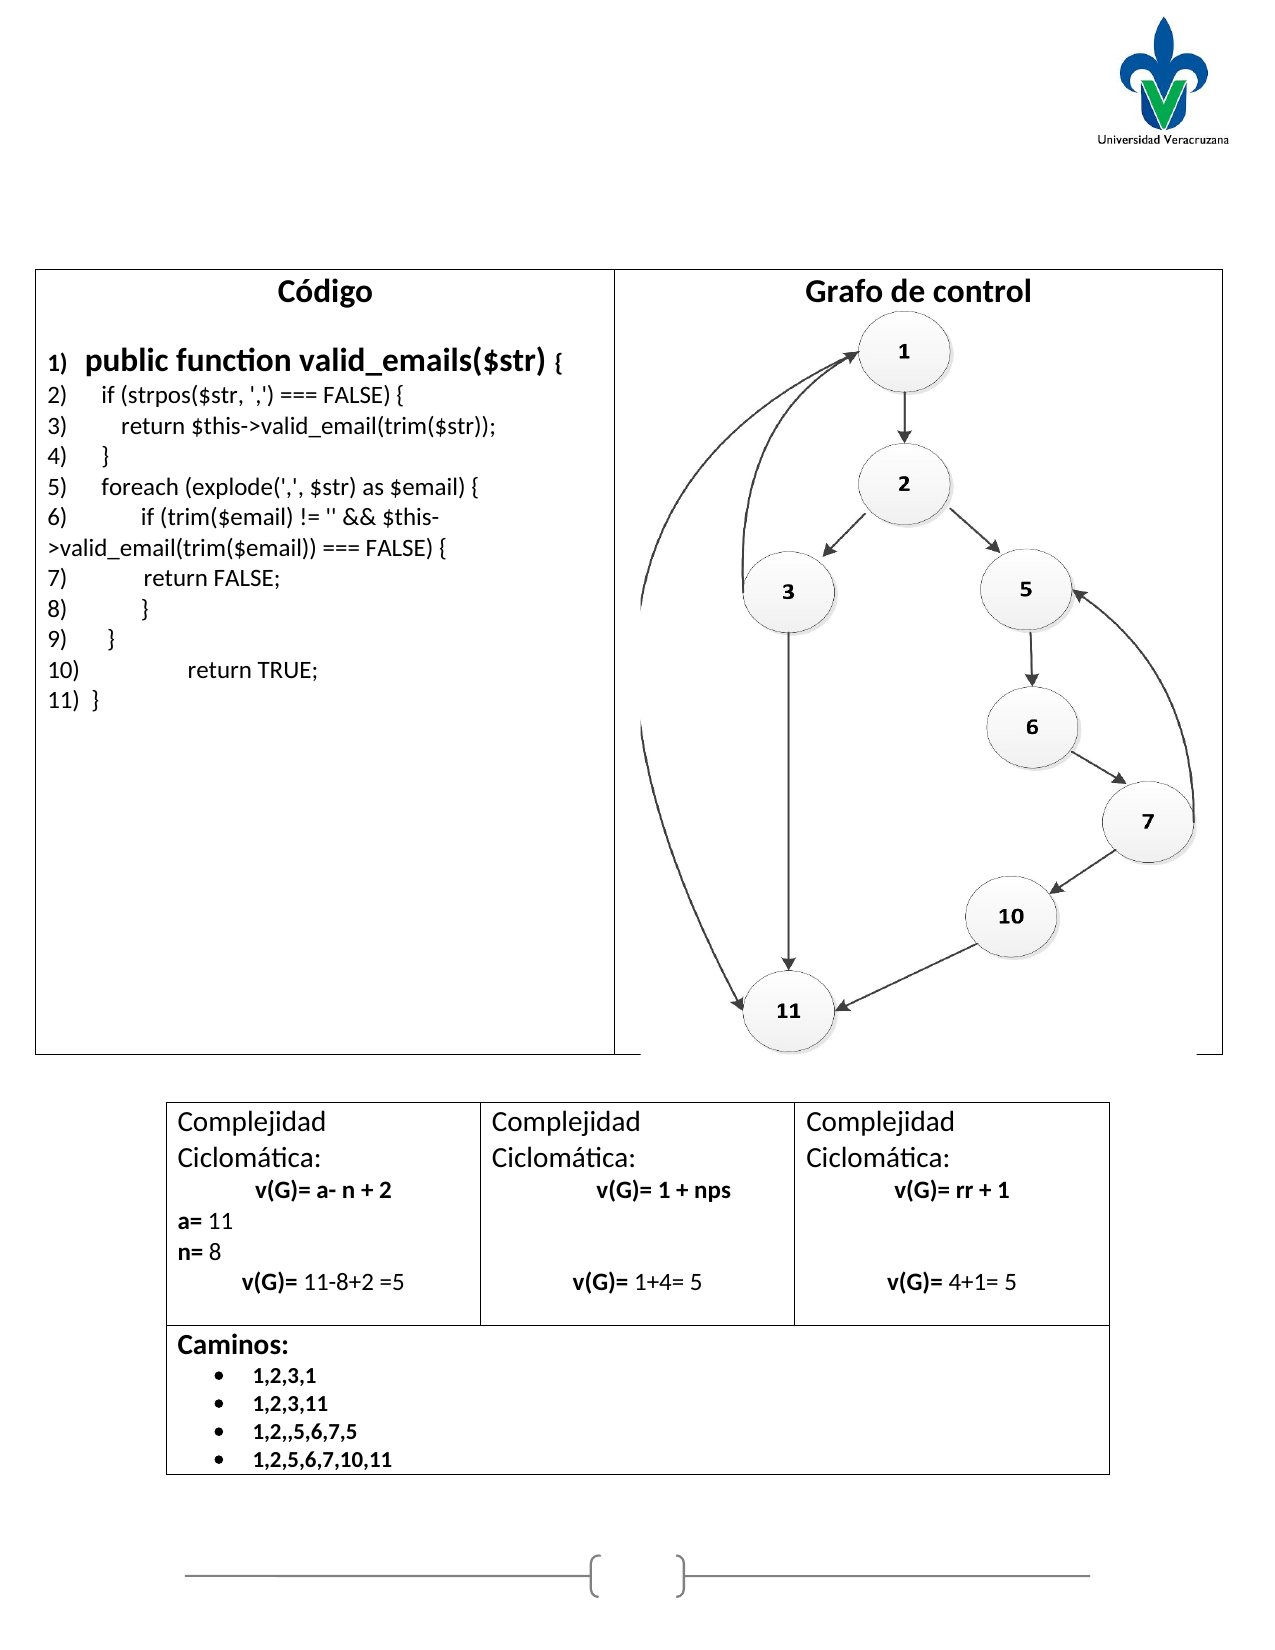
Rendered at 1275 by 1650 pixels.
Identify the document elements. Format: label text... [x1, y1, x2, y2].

table_header Grafo de control [615, 270, 1222, 1054]
picture [640, 310, 1197, 1055]
picture [1097, 16, 1229, 149]
table_cell Caminos: 1,2,3,1 1,2,3,11 1,2,,5,6,7,5 1,2,5,6,7,10,11 1,11 [167, 1326, 1109, 1473]
table_header Código public function valid_emails($str) { 2) if (strpos($str, ',') === FALSE) { 3) return $this->valid_email(trim($str)); 4) } 5) foreach (explode(',', $str) as $email) { 6) if (trim($email) != '' && $this->valid_email(trim($email)) === FALSE) { 7) return FALSE; 8) } 9) } 10) return TRUE; 11) } [36, 270, 614, 1054]
table_header Complejidad Ciclomática: v(G)= 1 + nps v(G)= 1+4= 5 [481, 1103, 794, 1325]
table_header Complejidad Ciclomática: v(G)= rr + 1 v(G)= 4+1= 5 [795, 1103, 1109, 1325]
table_header Complejidad Ciclomática: v(G)= a- n + 2 a= 11 n= 8 v(G)= 11-8+2 =5 [167, 1103, 480, 1325]
